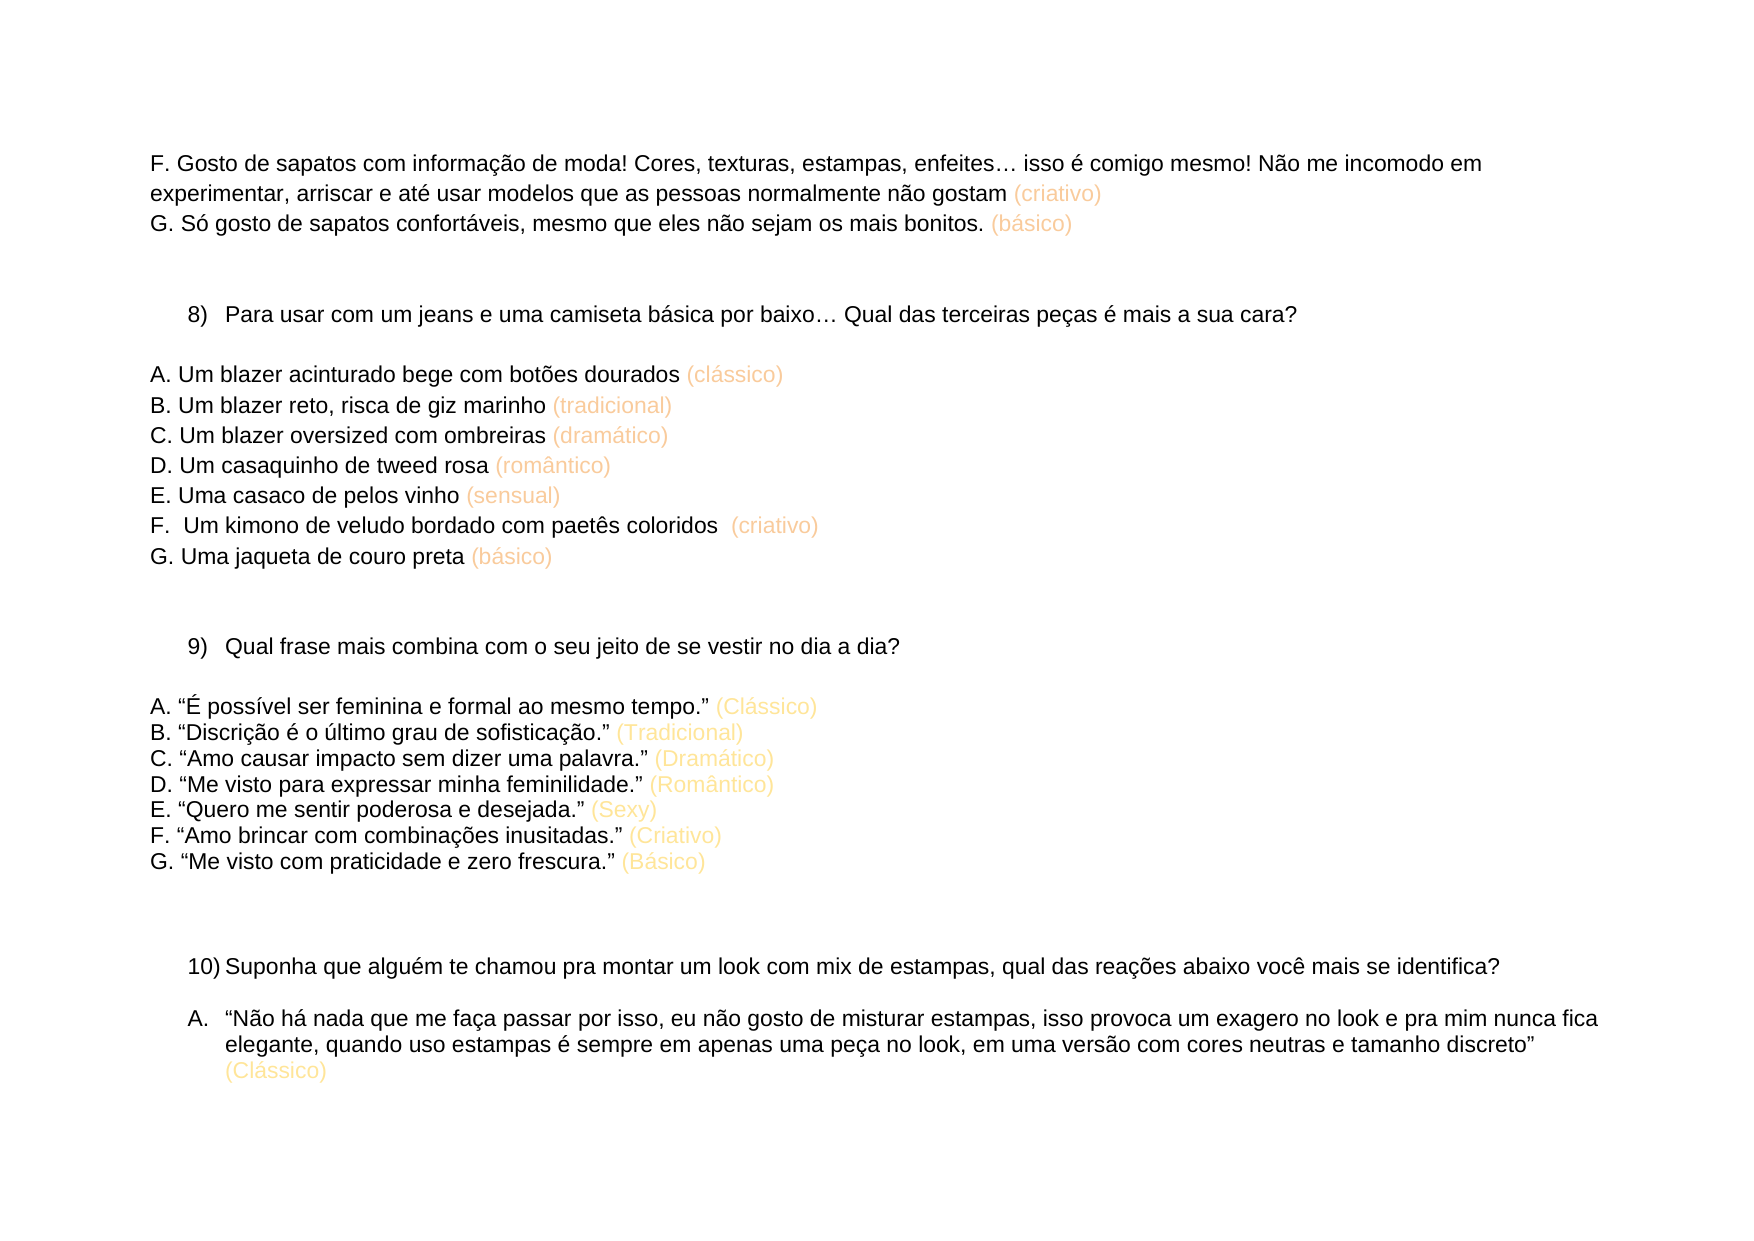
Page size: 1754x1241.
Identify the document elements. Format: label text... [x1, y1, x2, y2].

text G. Uma jaqueta de couro preta (básico) [150, 543, 1604, 569]
text E. Uma casaco de pelos vinho (sensual) [150, 482, 1604, 509]
text A. “É possível ser feminina e formal ao mesmo tempo.” (Clássico) B. “Discrição é o último grau de sofisticação.” (Tradicional) C. “Amo causar impacto sem dizer uma palavra.” (Dramático) D. “Me visto para expressar minha feminilidade.” (Romântico) E. “Quero me sentir poderosa e desejada.” (Sexy) F. “Amo brincar com combinações inusitadas.” (Criativo) G. “Me visto com praticidade e zero frescura.” (Básico) [150, 694, 1604, 874]
text G. Só gosto de sapatos confortáveis, mesmo que eles não sejam os mais bonitos. (básico) [150, 210, 1604, 237]
text D. Um casaquinho de tweed rosa (romântico) [150, 452, 1604, 478]
list Qual frase mais combina com o seu jeito de se vestir no dia a dia? [187, 633, 1604, 660]
text F. Um kimono de veludo bordado com paetês coloridos (criativo) [150, 512, 1604, 539]
text C. Um blazer oversized com ombreiras (dramático) [150, 422, 1604, 448]
text B. Um blazer reto, risca de giz marinho (tradicional) [150, 392, 1604, 418]
text A. Um blazer acinturado bege com botões dourados (clássico) [150, 361, 1604, 388]
text F. Gosto de sapatos com informação de moda! Cores, texturas, estampas, enfeites… isso é comigo mesmo! Não me incomodo em experimentar, arriscar e até usar modelos que as pessoas normalmente não gostam (criativo) [150, 150, 1604, 207]
list “Não há nada que me faça passar por isso, eu não gosto de misturar estampas, isso provoca um exagero no look e pra mim nunca fica elegante, quando uso estampas é sempre em apenas uma peça no look, em uma versão com cores neutras e tamanho discreto” (Clássico) [187, 1006, 1604, 1083]
list Para usar com um jeans e uma camiseta básica por baixo… Qual das terceiras peças é mais a sua cara? [187, 301, 1604, 327]
list Suponha que alguém te chamou pra montar um look com mix de estampas, qual das reações abaixo você mais se identifica? [187, 953, 1604, 979]
